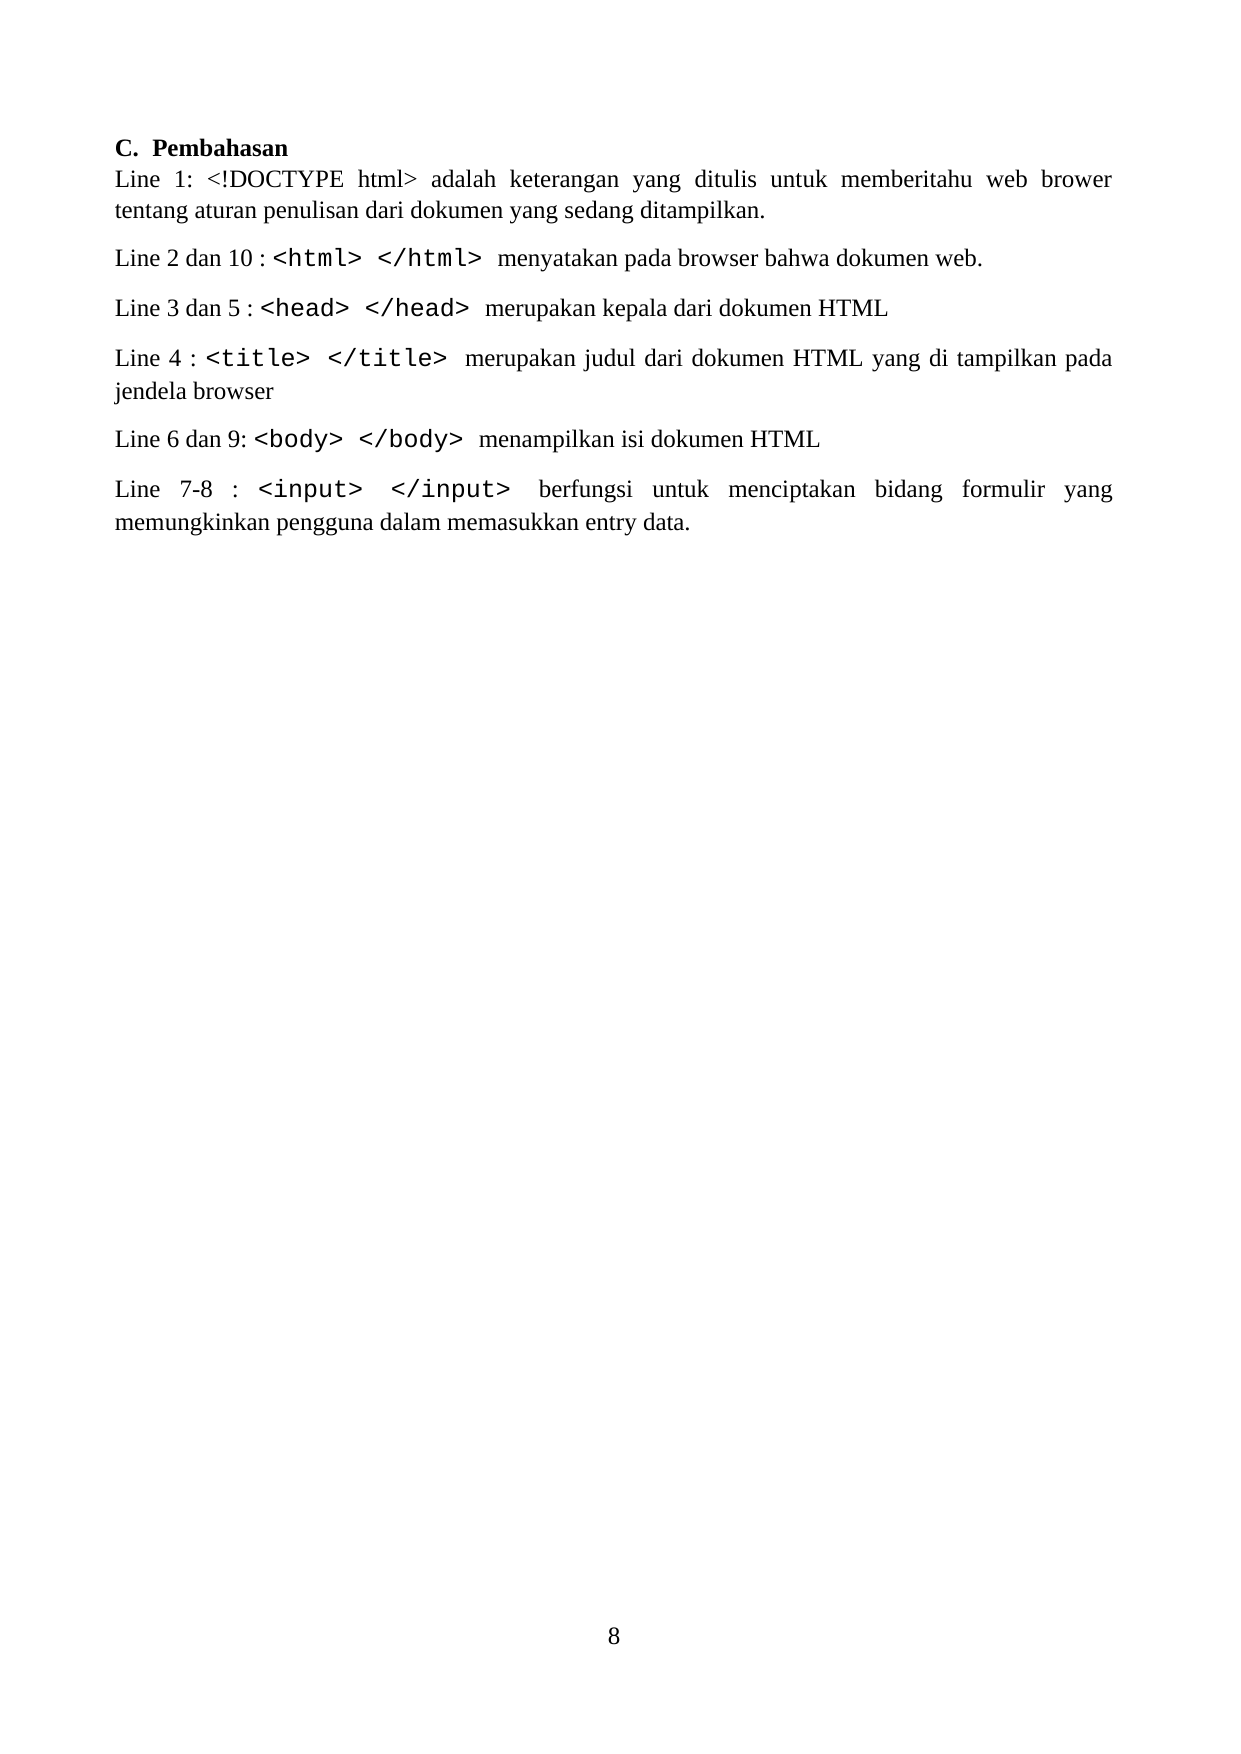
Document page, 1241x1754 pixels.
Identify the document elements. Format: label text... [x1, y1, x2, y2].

text Line 7-8 : <input> </input> berfungsi untuk menciptakan bidang formulir yang memungkinkan pengguna dalam memasukkan entry data. [114, 474, 1113, 536]
text Line 1: <!DOCTYPE html> adalah keterangan yang ditulis untuk memberitahu web brower tentang aturan penulisan dari dokumen yang sedang ditampilkan. [114, 164, 1113, 224]
text Line 6 dan 9: <body> </body> menampilkan isi dokumen HTML [114, 424, 1113, 454]
text Line 2 dan 10 : <html> </html> menyatakan pada browser bahwa dokumen web. [114, 243, 1113, 274]
text Line 4 : <title> </title> merupakan judul dari dokumen HTML yang di tampilkan pada jendela browser [114, 343, 1113, 405]
subtitle Pembahasan [114, 133, 1113, 162]
text Line 3 dan 5 : <head> </head> merupakan kepala dari dokumen HTML [114, 293, 1113, 324]
